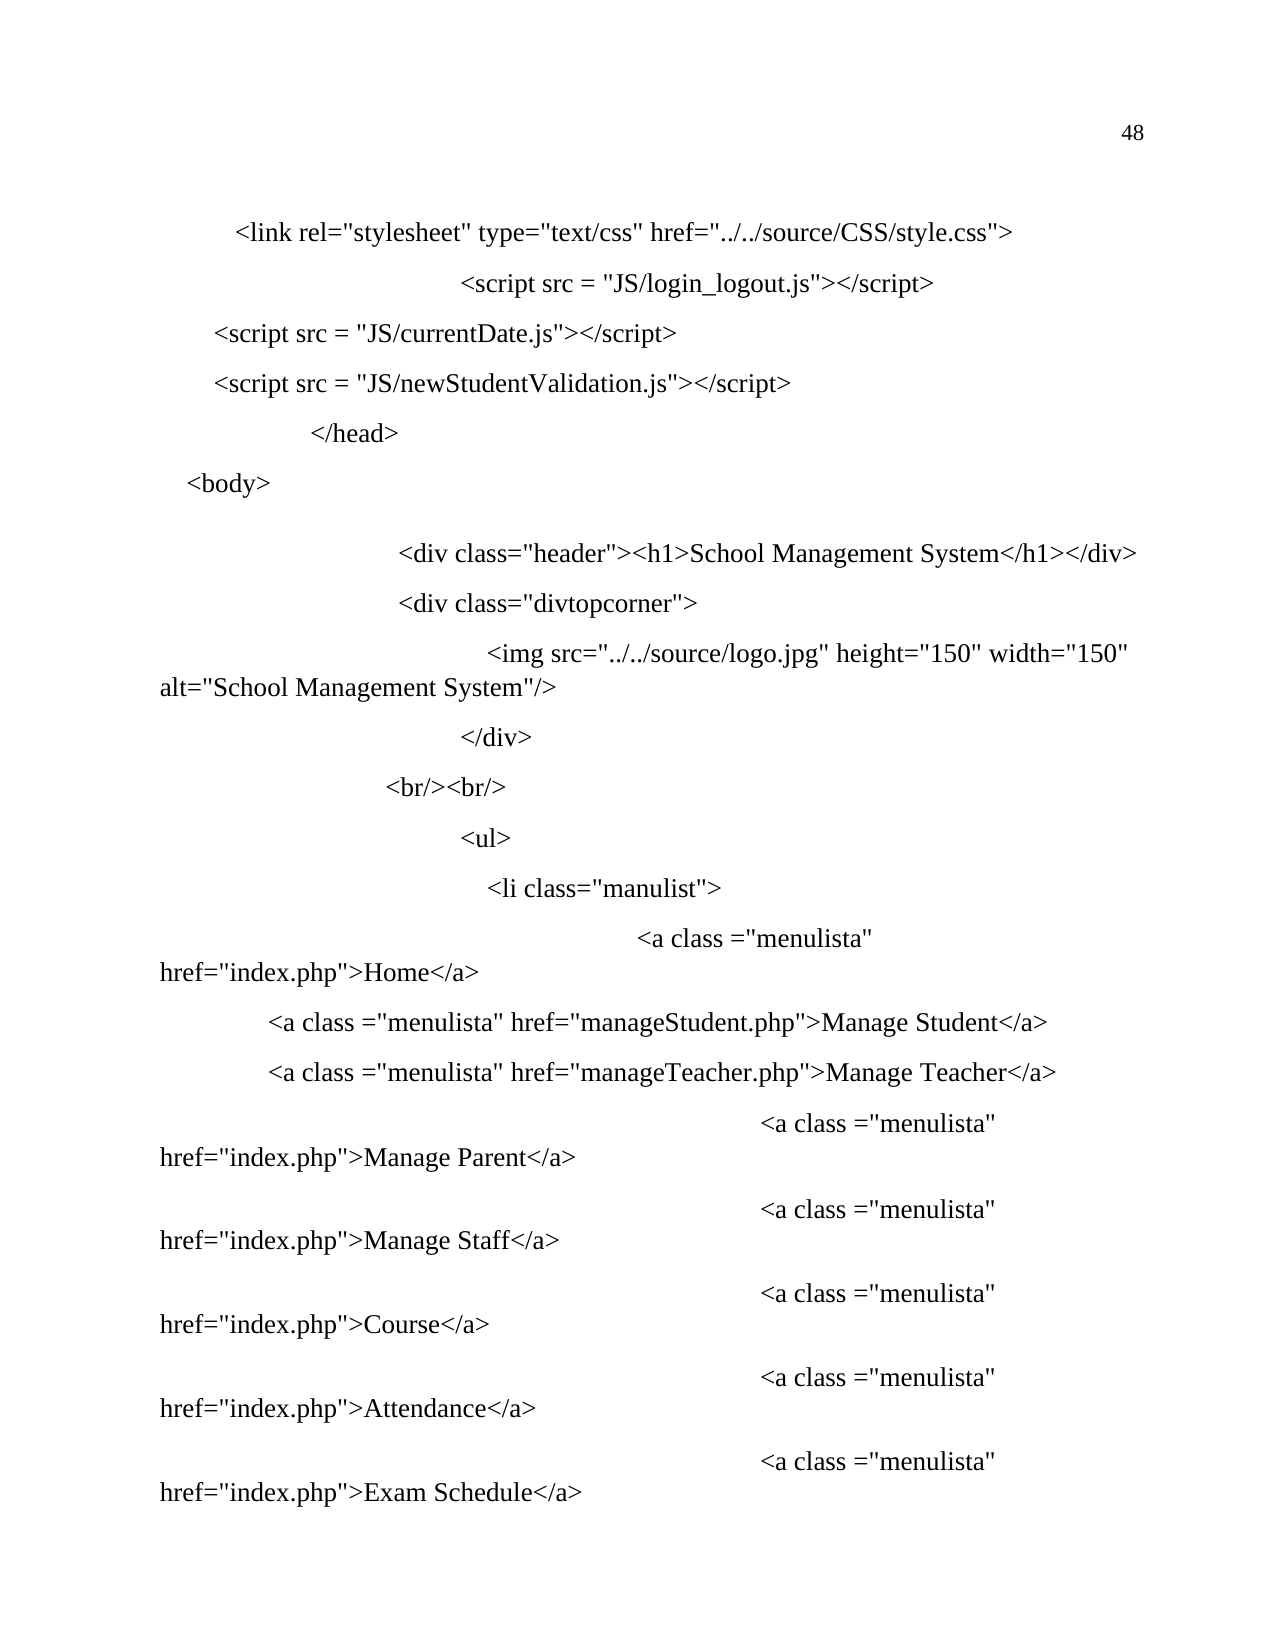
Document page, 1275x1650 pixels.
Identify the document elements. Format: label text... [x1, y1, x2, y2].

text <img src="../../source/logo.jpg" height="150" width="150" [486, 637, 1202, 668]
text href="index.php">Manage Parent</a> href="index.php">Manage Staff</a> href="index.php">Course</a> href="index.php">Attendance</a> href="index.php">Exam Schedule</a> [159, 1141, 583, 1507]
text <script src = "JS/login_logout.js"></script> [460, 267, 1202, 298]
text <a class ="menulista" [760, 1193, 1202, 1224]
text <a class ="menulista" [636, 922, 1202, 953]
text <div class="header"><h1>School Management System</h1></div> [398, 537, 1202, 568]
text <a class ="menulista" [760, 1445, 1202, 1476]
text <a class ="menulista" href="manageStudent.php">Manage Student</a> [234, 1007, 1082, 1038]
text </head> [310, 418, 1202, 449]
text <a class ="menulista" href="manageTeacher.php">Manage Teacher</a> [234, 1057, 1091, 1088]
text <div class="divtopcorner"> [398, 587, 1202, 618]
text <li class="manulist"> [151, 872, 1058, 903]
text <a class ="menulista" [760, 1277, 1202, 1309]
text <a class ="menulista" [760, 1107, 1202, 1138]
text <script src = "JS/currentDate.js"></script> [213, 317, 1202, 348]
text href="index.php">Home</a> [159, 956, 1202, 987]
text <body> [186, 468, 275, 499]
text <a class ="menulista" [760, 1361, 1202, 1392]
text <script src = "JS/newStudentValidation.js"></script> [213, 367, 1202, 398]
text </div> [460, 721, 1202, 753]
text <link rel="stylesheet" type="text/css" href="../../source/CSS/style.css"> [190, 216, 1058, 247]
text <br/><br/> [89, 771, 506, 803]
text <ul> [89, 822, 511, 853]
text alt="School Management System"/> [159, 671, 1202, 702]
